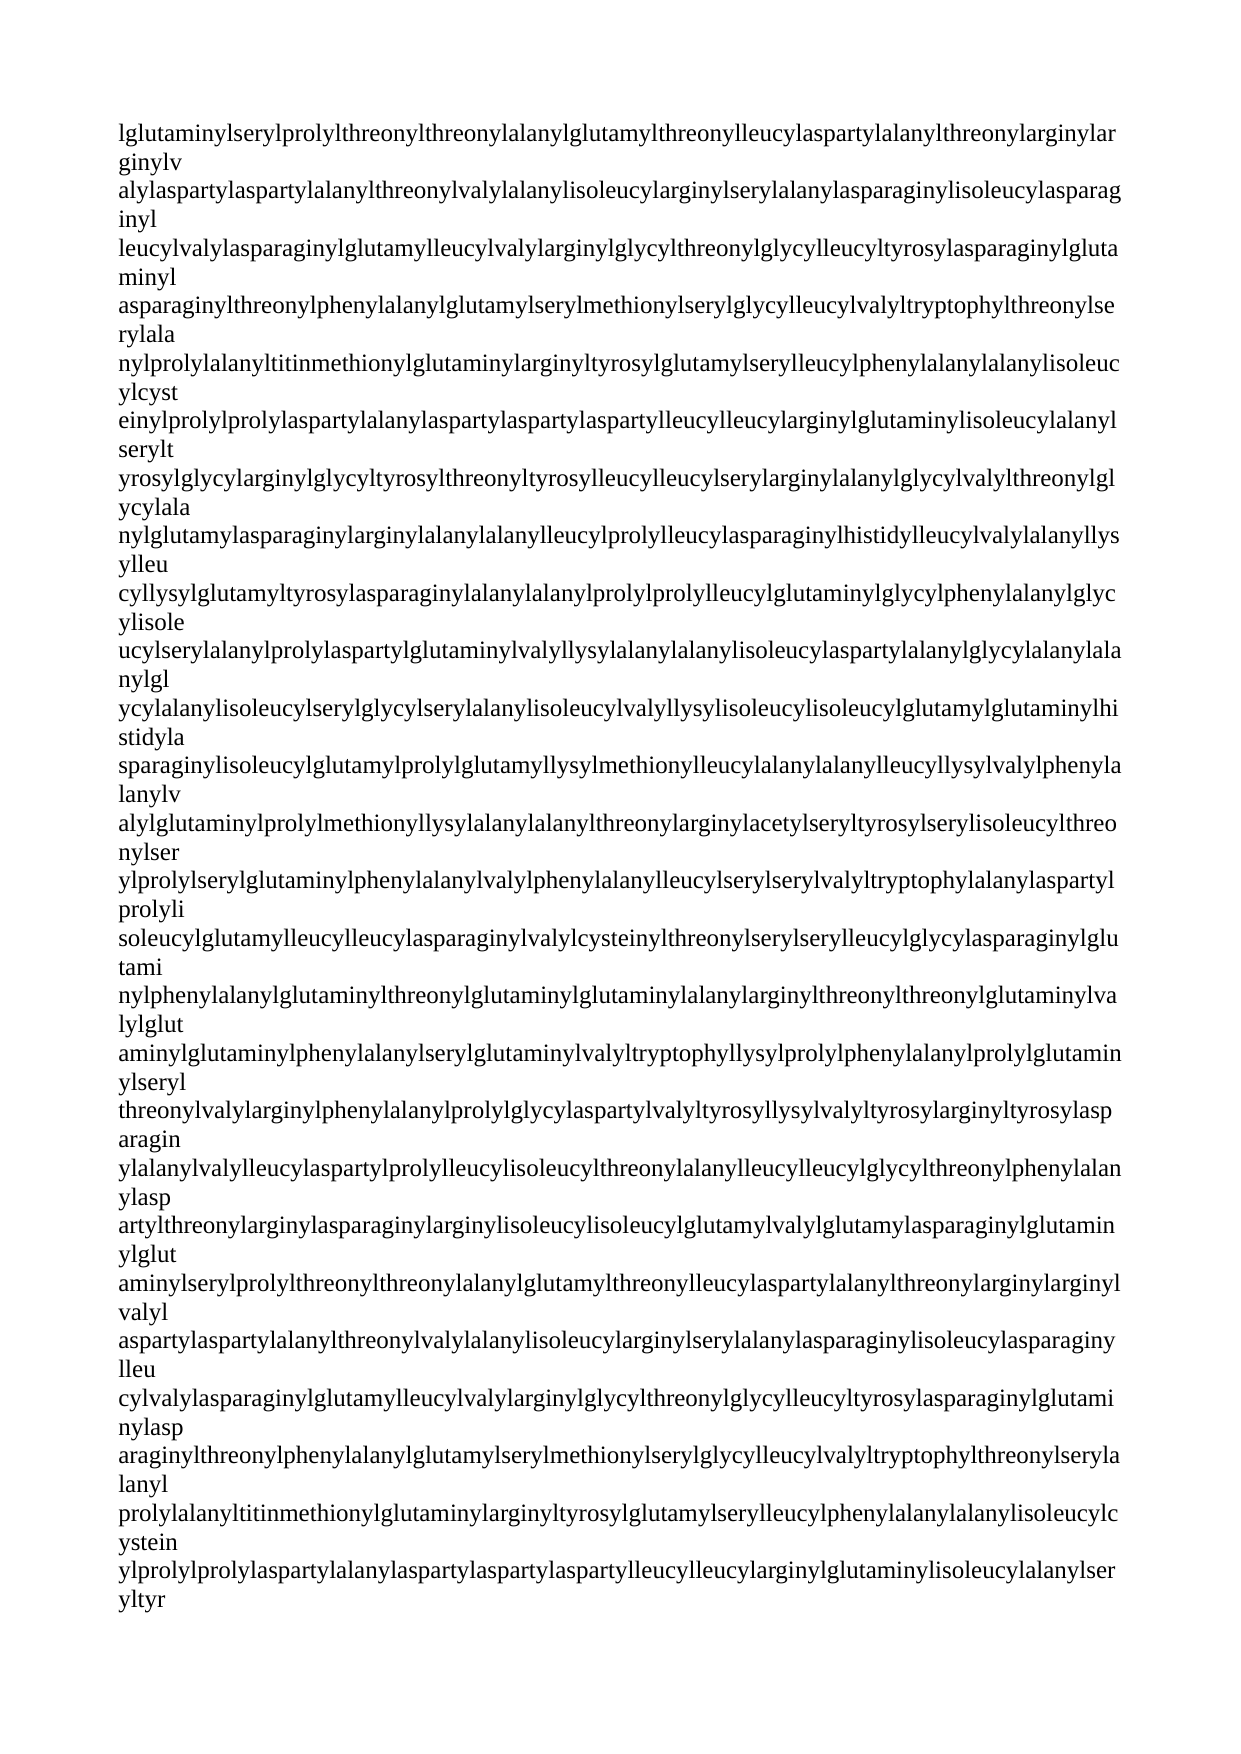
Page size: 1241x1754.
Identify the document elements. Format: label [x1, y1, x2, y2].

text [118, 118, 1122, 1613]
